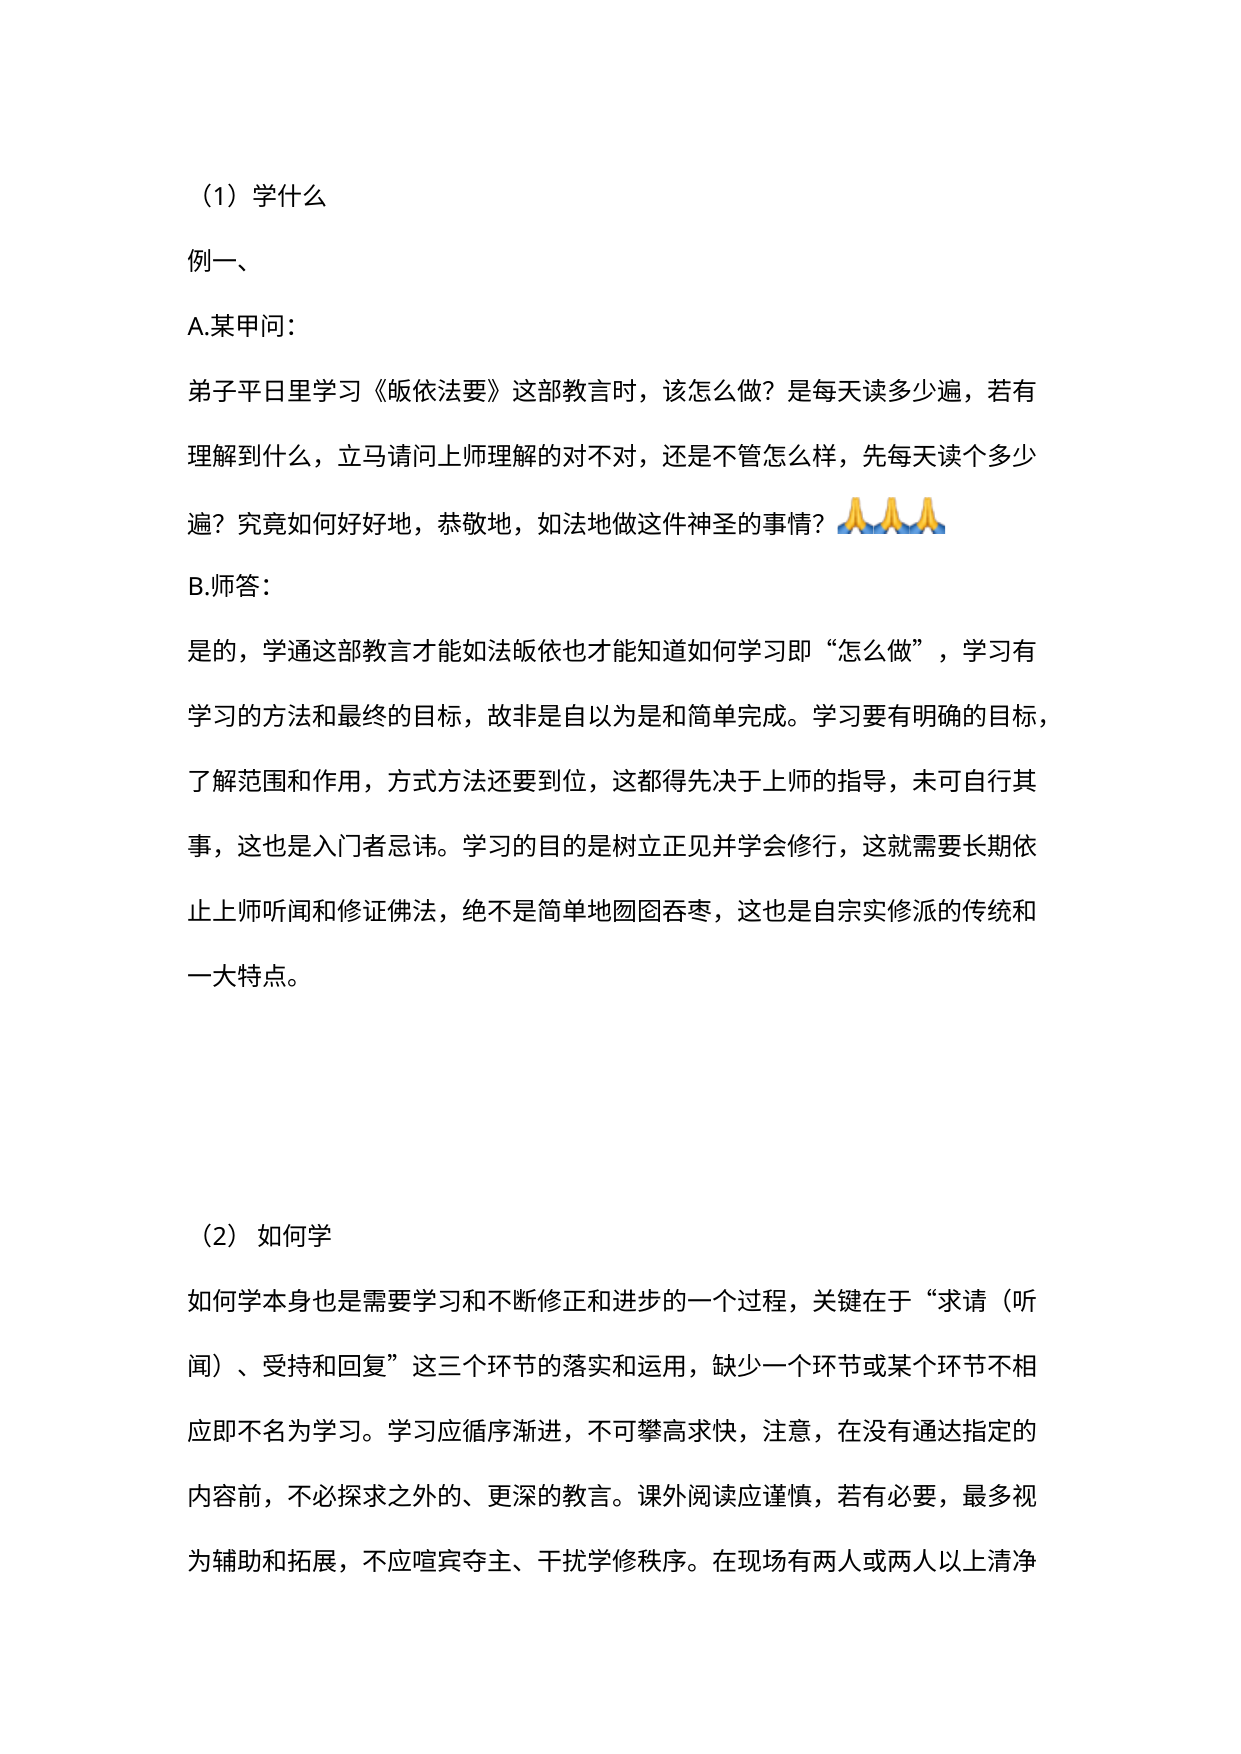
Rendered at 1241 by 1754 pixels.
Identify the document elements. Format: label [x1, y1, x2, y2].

text [187, 162, 1053, 1592]
picture [837, 497, 946, 534]
